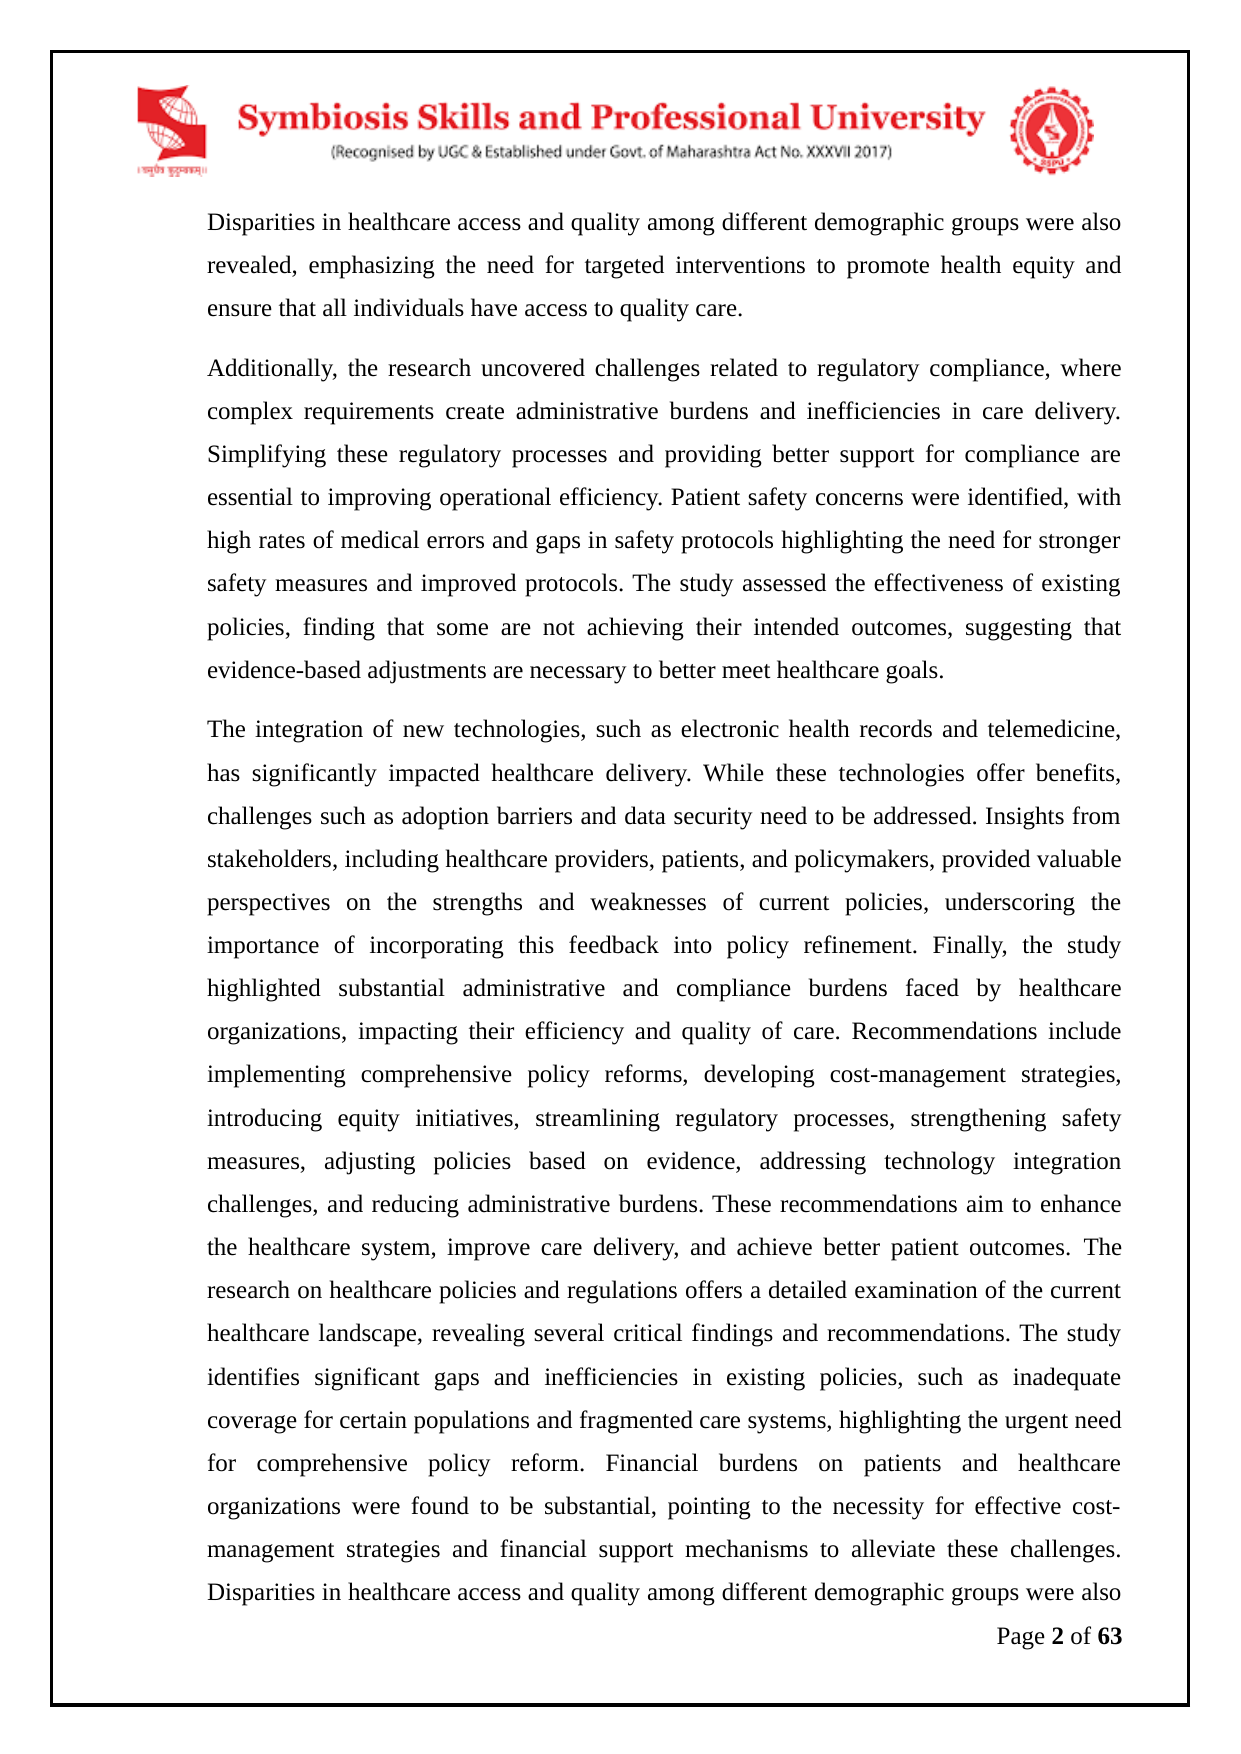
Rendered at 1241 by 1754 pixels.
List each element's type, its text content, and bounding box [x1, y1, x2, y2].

picture [137, 85, 1094, 177]
text Additionally, the research uncovered challenges related to regulatory compliance, where complex requirements create administrative burdens and inefficiencies in care delivery. Simplifying these regulatory processes and providing better support for compliance are essential to improving operational efficiency. Patient safety concerns were identified, with high rates of medical errors and gaps in safety protocols highlighting the need for stronger safety measures and improved protocols. The study assessed the effectiveness of existing policies, finding that some are not achieving their intended outcomes, suggesting that evidence-based adjustments are necessary to better meet healthcare goals. [207, 353, 1122, 683]
